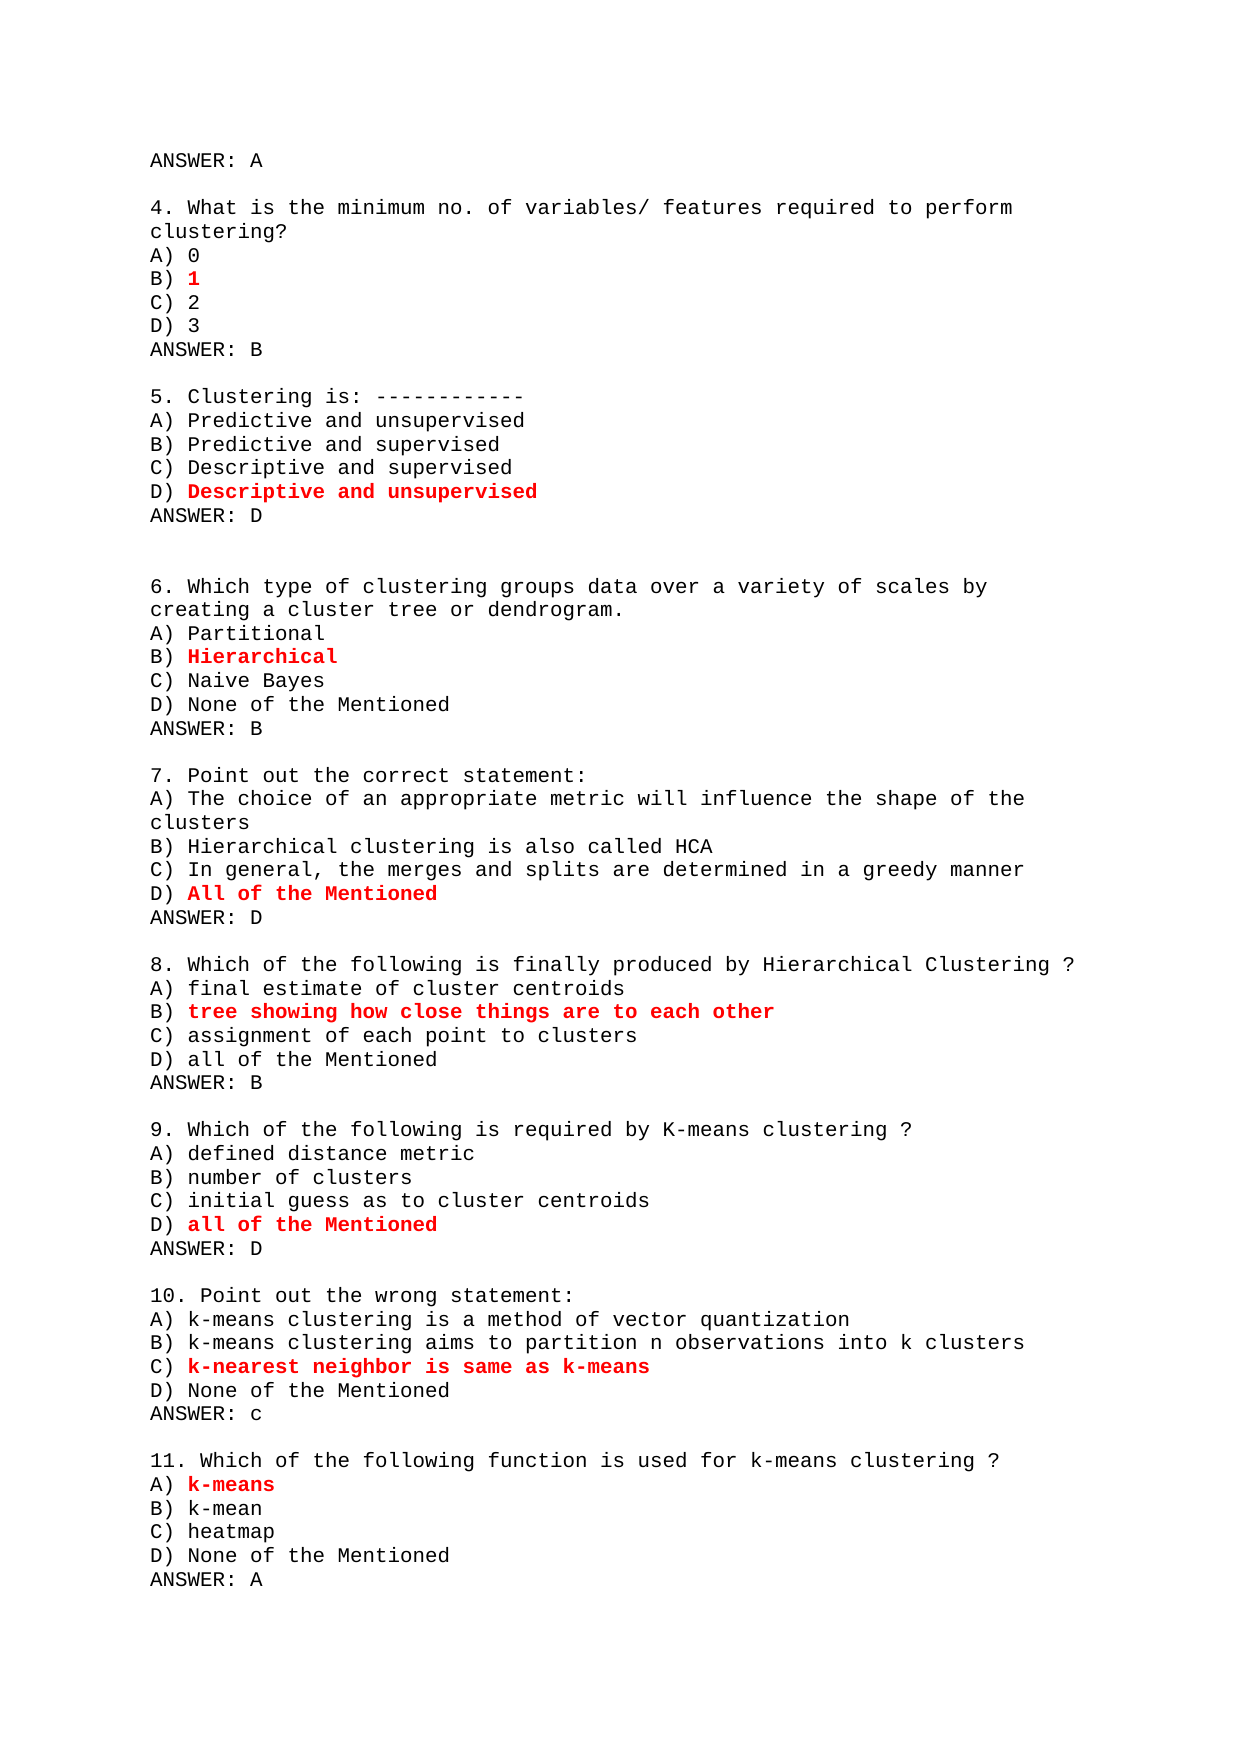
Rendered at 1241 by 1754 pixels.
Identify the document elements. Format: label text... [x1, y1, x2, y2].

text C) Naive Bayes [150, 670, 1090, 694]
text 10. Point out the wrong statement: [150, 1285, 1090, 1309]
text C) heatmap [150, 1521, 1090, 1545]
text 7. Point out the correct statement: [150, 765, 1090, 788]
text ANSWER: D [150, 1238, 1090, 1261]
text 5. Clustering is: ------------ [150, 386, 1090, 410]
text C) assignment of each point to clusters [150, 1025, 1090, 1048]
text B) k-means clustering aims to partition n observations into k clusters [150, 1332, 1090, 1356]
text A) k-means [150, 1474, 1090, 1498]
text 9. Which of the following is required by K-means clustering ? [150, 1119, 1090, 1143]
text D) all of the Mentioned [150, 1214, 1090, 1238]
text A) Partitional [150, 623, 1090, 647]
text D) None of the Mentioned [150, 694, 1090, 717]
text A) Predictive and unsupervised [150, 410, 1090, 434]
text C) Descriptive and supervised [150, 457, 1090, 481]
text A) 0 [150, 244, 1090, 268]
text C) 2 [150, 292, 1090, 316]
text C) initial guess as to cluster centroids [150, 1190, 1090, 1214]
text D) None of the Mentioned [150, 1545, 1090, 1569]
text B) k-mean [150, 1498, 1090, 1521]
text B) Predictive and supervised [150, 434, 1090, 457]
text D) None of the Mentioned [150, 1379, 1090, 1403]
text B) Hierarchical clustering is also called HCA [150, 836, 1090, 859]
text D) all of the Mentioned [150, 1048, 1090, 1072]
text D) Descriptive and unsupervised [150, 481, 1090, 505]
text 4. What is the minimum no. of variables/ features required to perform clustering? [150, 197, 1090, 244]
text 8. Which of the following is finally produced by Hierarchical Clustering ? [150, 954, 1090, 978]
text 6. Which type of clustering groups data over a variety of scales by creating a cluster tree or dendrogram. [150, 576, 1090, 623]
text ANSWER: B [150, 339, 1090, 363]
text ANSWER: c [150, 1403, 1090, 1427]
text D) 3 [150, 316, 1090, 339]
text B) Hierarchical [150, 647, 1090, 670]
text ANSWER: D [150, 907, 1090, 930]
text ANSWER: B [150, 1072, 1090, 1096]
text D) All of the Mentioned [150, 883, 1090, 907]
text A) final estimate of cluster centroids [150, 978, 1090, 1001]
text ANSWER: B [150, 717, 1090, 741]
text A) defined distance metric [150, 1143, 1090, 1167]
text ANSWER: D [150, 505, 1090, 528]
text ANSWER: A [150, 150, 1090, 174]
text B) 1 [150, 268, 1090, 292]
text C) In general, the merges and splits are determined in a greedy manner [150, 859, 1090, 883]
text B) number of clusters [150, 1167, 1090, 1190]
text A) k-means clustering is a method of vector quantization [150, 1309, 1090, 1332]
text 11. Which of the following function is used for k-means clustering ? [150, 1451, 1090, 1474]
text C) k-nearest neighbor is same as k-means [150, 1356, 1090, 1379]
text A) The choice of an appropriate metric will influence the shape of the clusters [150, 788, 1090, 836]
text ANSWER: A [150, 1569, 1090, 1592]
text B) tree showing how close things are to each other [150, 1001, 1090, 1025]
